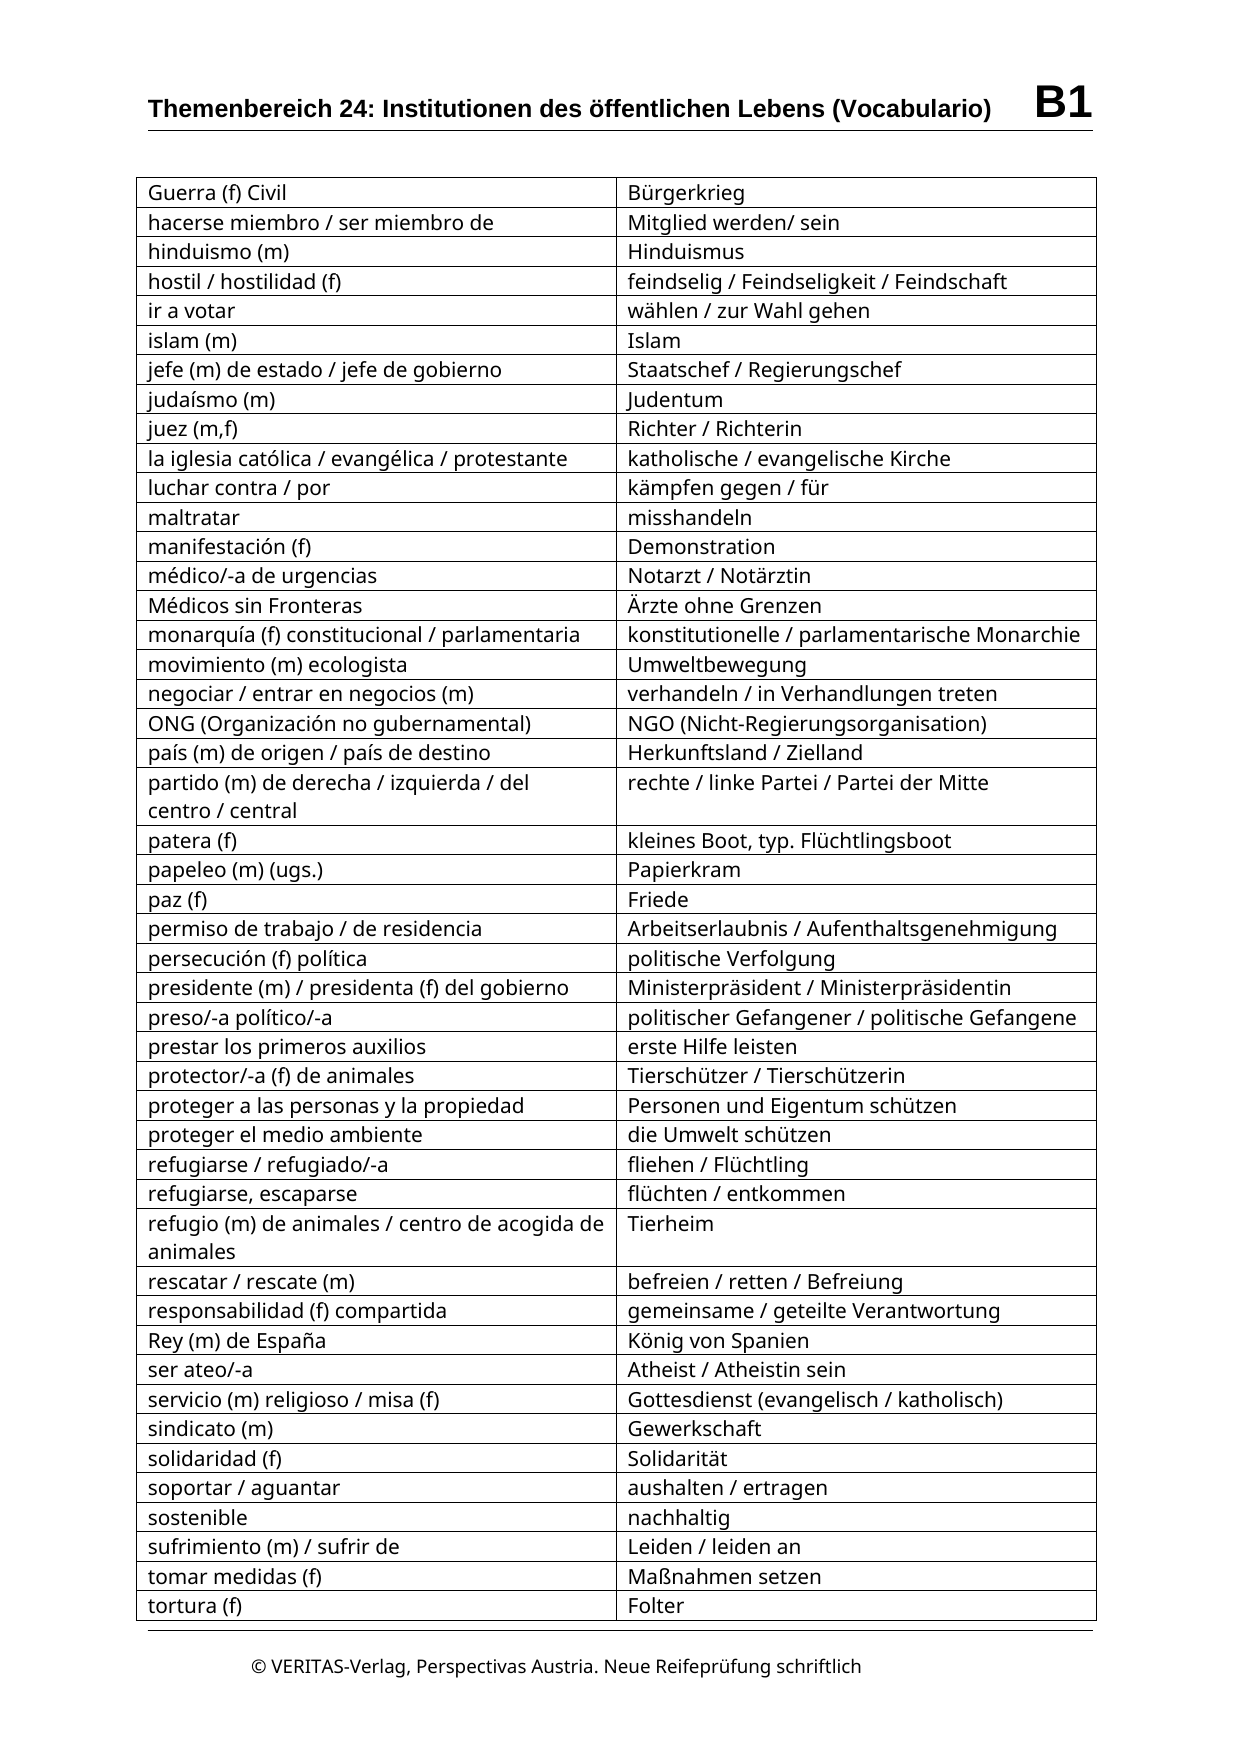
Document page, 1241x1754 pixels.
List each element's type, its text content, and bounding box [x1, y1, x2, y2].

table_cell Gewerkschaft [617, 1414, 1096, 1443]
table_cell Solidarität [617, 1444, 1096, 1472]
table_cell luchar contra / por [137, 473, 616, 502]
table_cell islam (m) [137, 326, 616, 354]
table_cell Arbeitserlaubnis / Aufenthaltsgenehmigung [617, 914, 1096, 943]
table_cell refugiarse, escaparse [137, 1180, 616, 1208]
table_cell preso/-a político/-a [137, 1003, 616, 1031]
table_cell Bürgerkrieg [617, 178, 1096, 207]
table_cell konstitutionelle / parlamentarische Monarchie [617, 621, 1096, 649]
table_cell Umweltbewegung [617, 650, 1096, 678]
table_cell médico/-a de urgencias [137, 562, 616, 590]
table_cell ser ateo/-a [137, 1355, 616, 1384]
table_cell proteger el medio ambiente [137, 1121, 616, 1149]
table_cell Demonstration [617, 532, 1096, 561]
table_cell sostenible [137, 1503, 616, 1531]
table_cell persecución (f) política [137, 944, 616, 972]
table_cell fliehen / Flüchtling [617, 1150, 1096, 1178]
table_cell Médicos sin Fronteras [137, 591, 616, 619]
table_cell hacerse miembro / ser miembro de [137, 208, 616, 236]
table_cell manifestación (f) [137, 532, 616, 561]
table_cell wählen / zur Wahl gehen [617, 296, 1096, 325]
table_cell judaísmo (m) [137, 385, 616, 413]
table_cell aushalten / ertragen [617, 1473, 1096, 1502]
table_cell Tierheim [617, 1209, 1096, 1266]
table_cell Staatschef / Regierungschef [617, 355, 1096, 384]
table_cell Tierschützer / Tierschützerin [617, 1062, 1096, 1090]
table_cell Islam [617, 326, 1096, 354]
table_cell kleines Boot, typ. Flüchtlingsboot [617, 826, 1096, 854]
table_cell rechte / linke Partei / Partei der Mitte [617, 768, 1096, 825]
table_cell Rey (m) de España [137, 1326, 616, 1354]
table_cell movimiento (m) ecologista [137, 650, 616, 678]
table_cell Ärzte ohne Grenzen [617, 591, 1096, 619]
table_cell Maßnahmen setzen [617, 1562, 1096, 1590]
table_cell NGO (Nicht-Regierungsorganisation) [617, 709, 1096, 737]
table_cell politischer Gefangener / politische Gefangene [617, 1003, 1096, 1031]
table_cell misshandeln [617, 503, 1096, 531]
table_cell Herkunftsland / Zielland [617, 739, 1096, 767]
table_cell ONG (Organización no gubernamental) [137, 709, 616, 737]
table_cell presidente (m) / presidenta (f) del gobierno [137, 973, 616, 1002]
table_cell die Umwelt schützen [617, 1121, 1096, 1149]
table_cell partido (m) de derecha / izquierda / del centro / central [137, 768, 616, 825]
table_cell Gottesdienst (evangelisch / katholisch) [617, 1385, 1096, 1413]
table_cell papeleo (m) (ugs.) [137, 855, 616, 884]
table_cell prestar los primeros auxilios [137, 1032, 616, 1061]
table_cell politische Verfolgung [617, 944, 1096, 972]
table_cell servicio (m) religioso / misa (f) [137, 1385, 616, 1413]
table_cell refugiarse / refugiado/-a [137, 1150, 616, 1178]
table_cell jefe (m) de estado / jefe de gobierno [137, 355, 616, 384]
table_cell hinduismo (m) [137, 237, 616, 266]
table_cell flüchten / entkommen [617, 1180, 1096, 1208]
table_cell Notarzt / Notärztin [617, 562, 1096, 590]
table_cell maltratar [137, 503, 616, 531]
table_cell país (m) de origen / país de destino [137, 739, 616, 767]
table_cell refugio (m) de animales / centro de acogida de animales [137, 1209, 616, 1266]
table_cell katholische / evangelische Kirche [617, 444, 1096, 472]
table_cell proteger a las personas y la propiedad [137, 1091, 616, 1119]
table_cell juez (m,f) [137, 414, 616, 443]
table_cell hostil / hostilidad (f) [137, 267, 616, 295]
table_cell Papierkram [617, 855, 1096, 884]
table_cell tomar medidas (f) [137, 1562, 616, 1590]
table_cell monarquía (f) constitucional / parlamentaria [137, 621, 616, 649]
table_cell Friede [617, 885, 1096, 913]
table_cell Mitglied werden/ sein [617, 208, 1096, 236]
table_cell Personen und Eigentum schützen [617, 1091, 1096, 1119]
table_cell solidaridad (f) [137, 1444, 616, 1472]
table_cell ir a votar [137, 296, 616, 325]
table_cell Atheist / Atheistin sein [617, 1355, 1096, 1384]
table_cell paz (f) [137, 885, 616, 913]
table_cell befreien / retten / Befreiung [617, 1267, 1096, 1295]
table_cell Ministerpräsident / Ministerpräsidentin [617, 973, 1096, 1002]
table_cell feindselig / Feindseligkeit / Feindschaft [617, 267, 1096, 295]
table_cell Leiden / leiden an [617, 1532, 1096, 1561]
table_cell patera (f) [137, 826, 616, 854]
table_cell Folter [617, 1591, 1096, 1620]
table_cell soportar / aguantar [137, 1473, 616, 1502]
table_cell gemeinsame / geteilte Verantwortung [617, 1296, 1096, 1325]
table_cell erste Hilfe leisten [617, 1032, 1096, 1061]
table_cell nachhaltig [617, 1503, 1096, 1531]
table_cell responsabilidad (f) compartida [137, 1296, 616, 1325]
table_cell verhandeln / in Verhandlungen treten [617, 680, 1096, 708]
table_cell permiso de trabajo / de residencia [137, 914, 616, 943]
table_cell König von Spanien [617, 1326, 1096, 1354]
table_cell negociar / entrar en negocios (m) [137, 680, 616, 708]
table_cell kämpfen gegen / für [617, 473, 1096, 502]
table_cell Judentum [617, 385, 1096, 413]
table_cell Richter / Richterin [617, 414, 1096, 443]
table_cell Hinduismus [617, 237, 1096, 266]
table_cell rescatar / rescate (m) [137, 1267, 616, 1295]
table_cell sindicato (m) [137, 1414, 616, 1443]
table_cell Guerra (f) Civil [137, 178, 616, 207]
table_cell sufrimiento (m) / sufrir de [137, 1532, 616, 1561]
table_cell la iglesia católica / evangélica / protestante [137, 444, 616, 472]
table_cell protector/-a (f) de animales [137, 1062, 616, 1090]
table_cell tortura (f) [137, 1591, 616, 1620]
